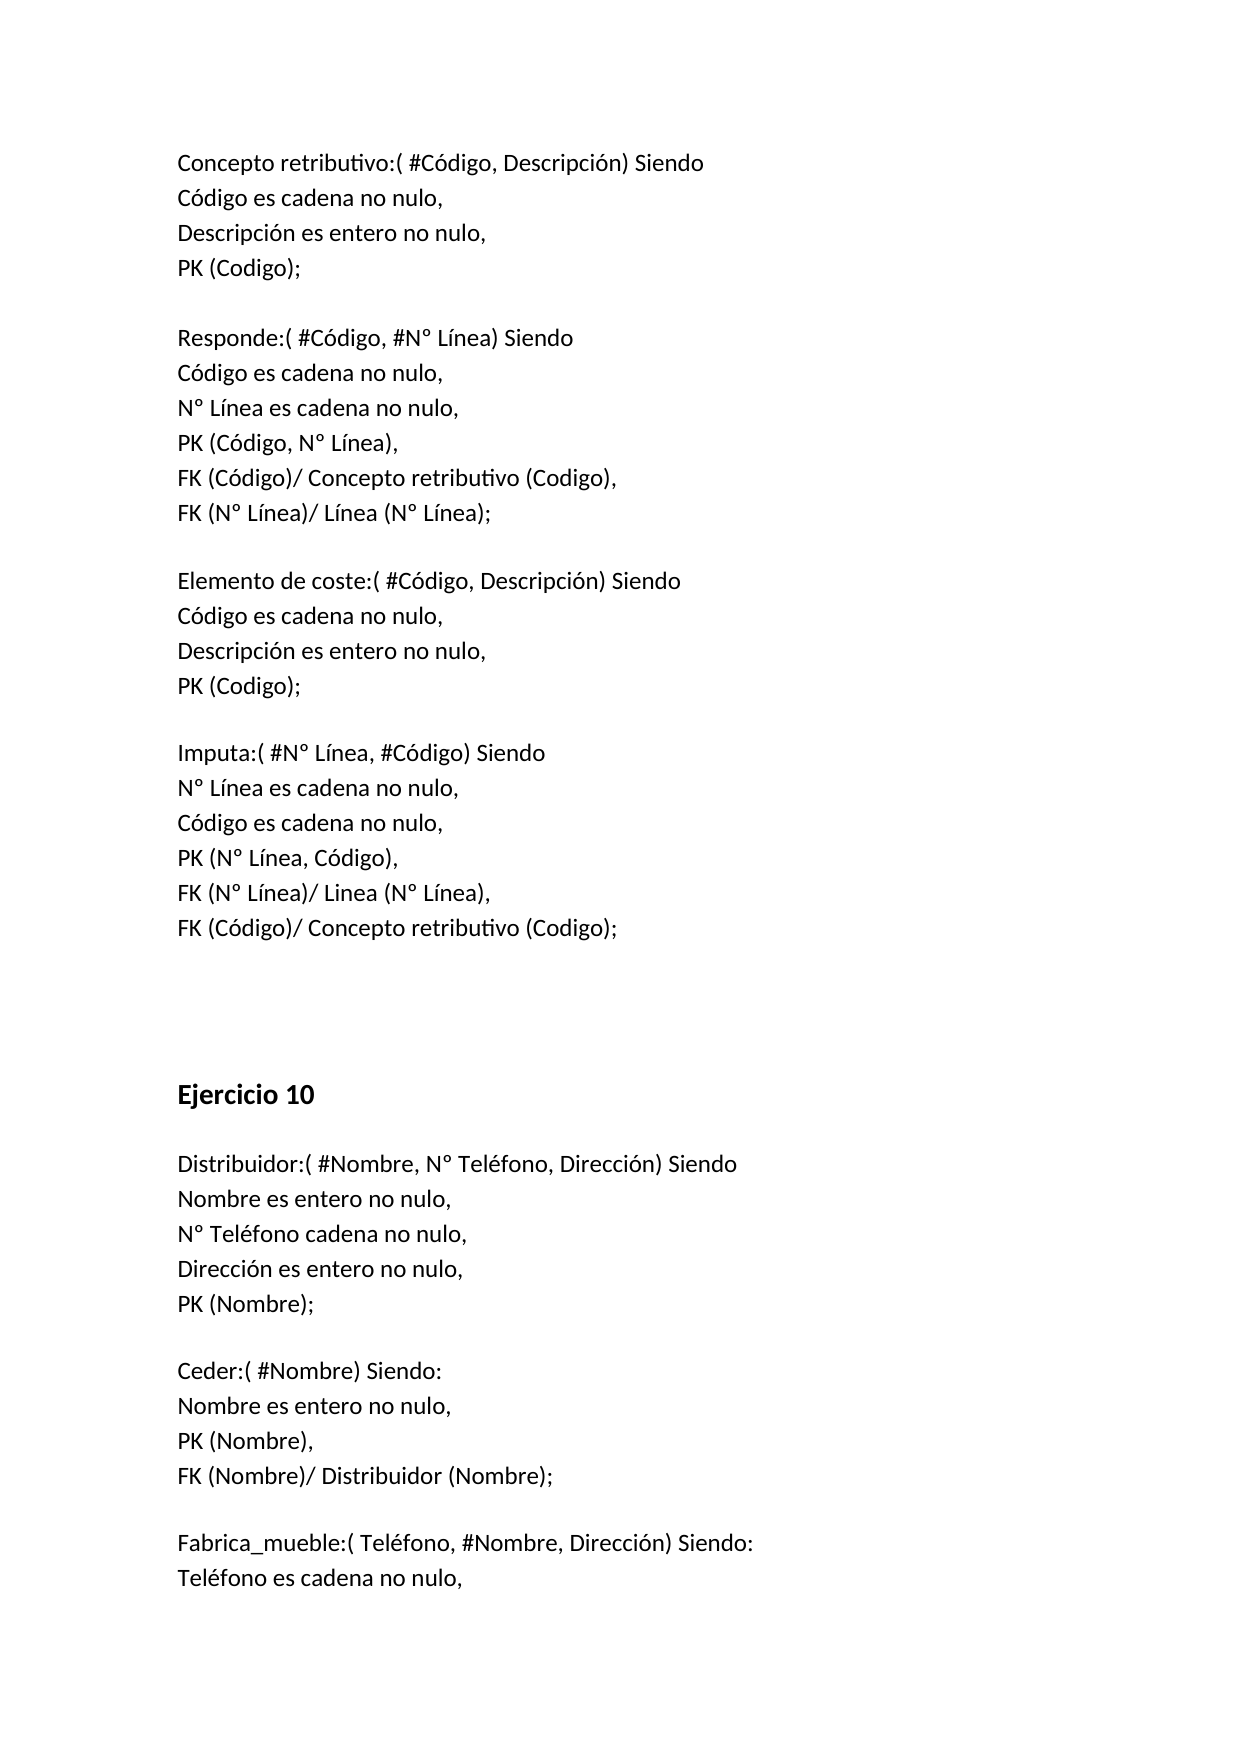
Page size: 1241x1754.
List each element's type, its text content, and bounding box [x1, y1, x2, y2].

text FK (Nº Línea)/ Linea (Nº Línea), [177, 877, 1063, 907]
text Ceder:( #Nombre) Siendo: Nombre es entero no nulo, [177, 1355, 1063, 1420]
text PK (Nombre), [177, 1425, 1063, 1455]
text FK (Nº Línea)/ Línea (Nº Línea); [177, 498, 1063, 528]
text FK (Código)/ Concepto retributivo (Codigo), [177, 463, 1063, 493]
text Responde:( #Código, #Nº Línea) Siendo Código es cadena no nulo, Nº Línea es cadena no nulo, [177, 323, 1063, 423]
text PK (Nº Línea, Código), [177, 842, 1063, 872]
text Imputa:( #Nº Línea, #Código) Siendo Nº Línea es cadena no nulo, Código es cadena no nulo, [177, 737, 1063, 837]
text Ejercicio 10 [177, 1076, 1063, 1143]
text FK (Nombre)/ Distribuidor (Nombre); [177, 1460, 1063, 1490]
text PK (Nombre); [177, 1288, 1063, 1318]
text PK (Código, Nº Línea), [177, 428, 1063, 458]
text Elemento de coste:( #Código, Descripción) Siendo Código es cadena no nulo, Descripción es entero no nulo, [177, 565, 1063, 665]
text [177, 1527, 1063, 1593]
text FK (Código)/ Concepto retributivo (Codigo); [177, 912, 1063, 942]
text Concepto retributivo:( #Código, Descripción) Siendo Código es cadena no nulo, Descripción es entero no nulo, [177, 148, 1063, 248]
text PK (Codigo); [177, 670, 1063, 700]
text Distribuidor:( #Nombre, Nº Teléfono, Dirección) Siendo Nombre es entero no nulo, Nº Teléfono cadena no nulo, Dirección es entero no nulo, [177, 1148, 1063, 1283]
text PK (Codigo); [177, 253, 1063, 283]
